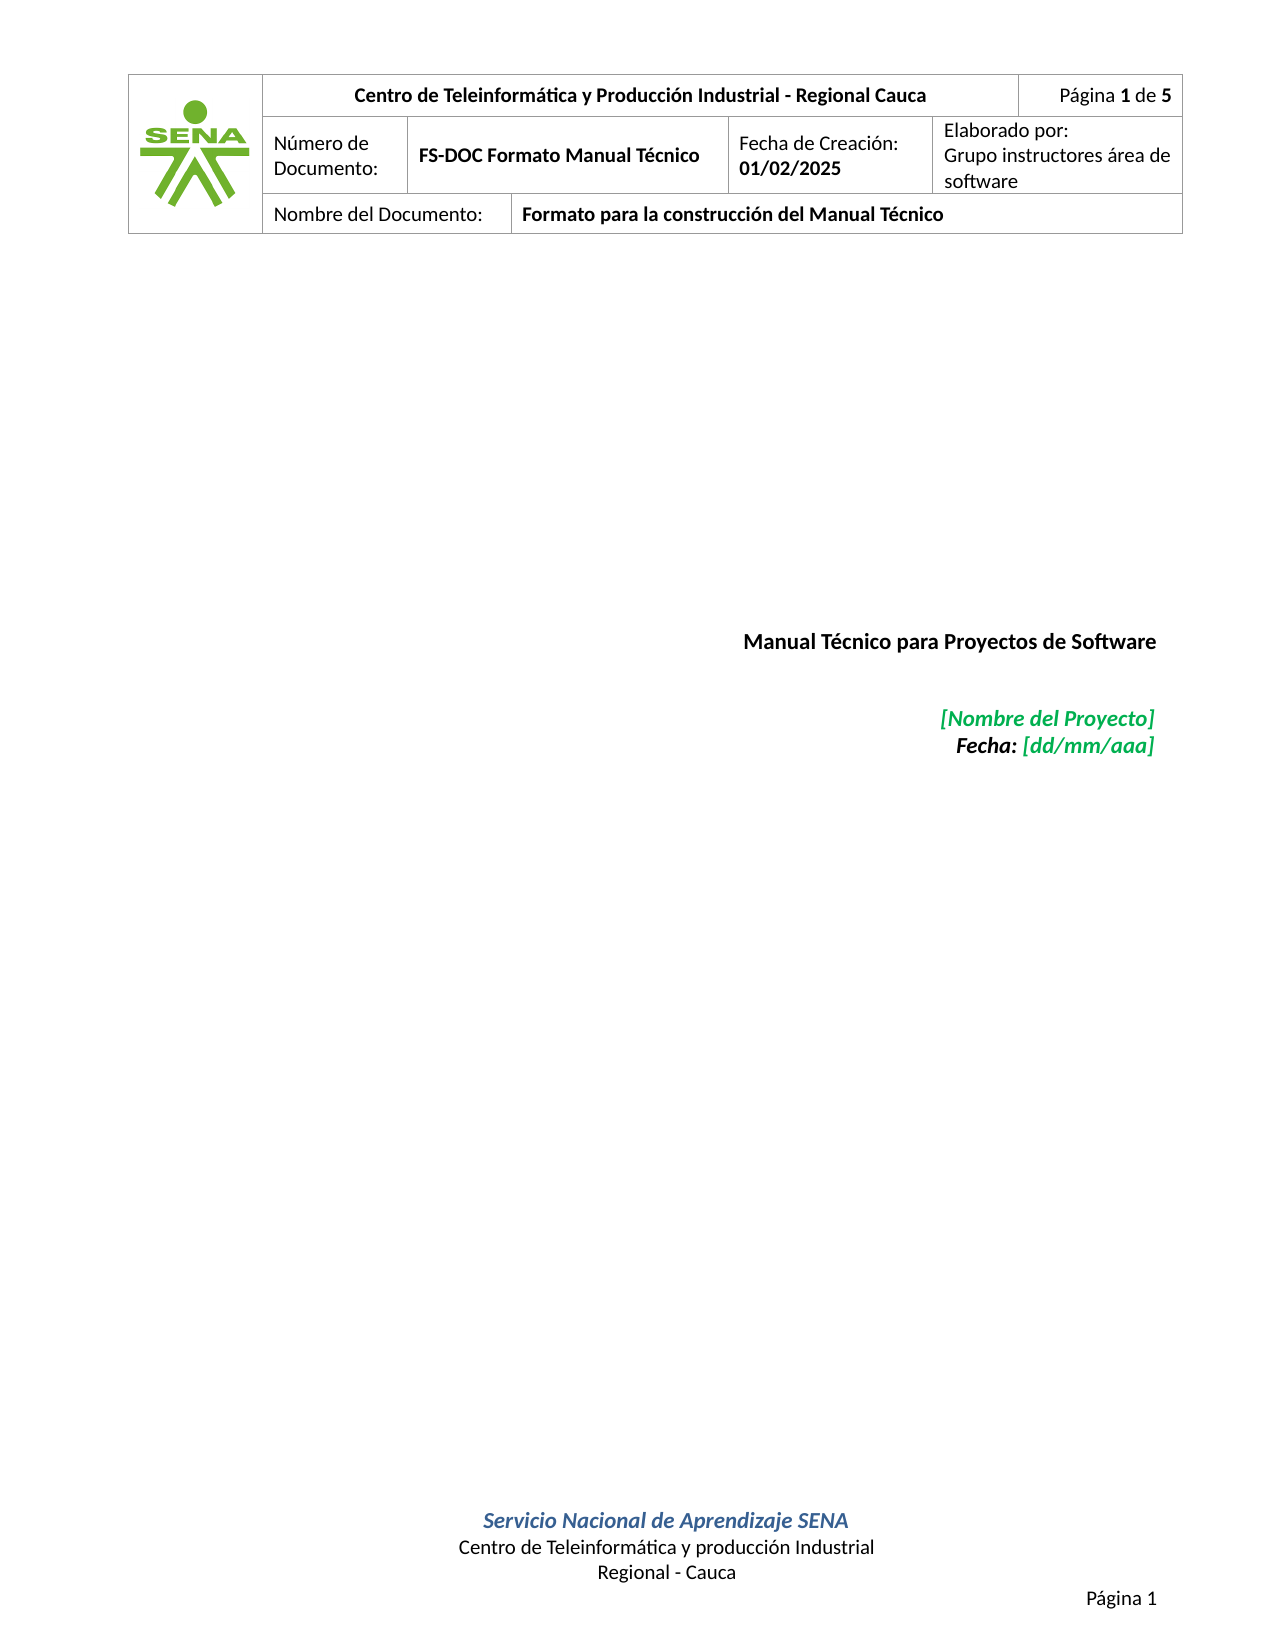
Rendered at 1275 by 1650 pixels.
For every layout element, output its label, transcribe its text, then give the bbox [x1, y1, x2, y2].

text [Nombre del Proyecto] [177, 704, 1157, 732]
text Manual Técnico para Proyectos de Software [177, 627, 1157, 655]
text Fecha: [dd/mm/aaa] [177, 732, 1157, 760]
picture [139, 98, 250, 209]
